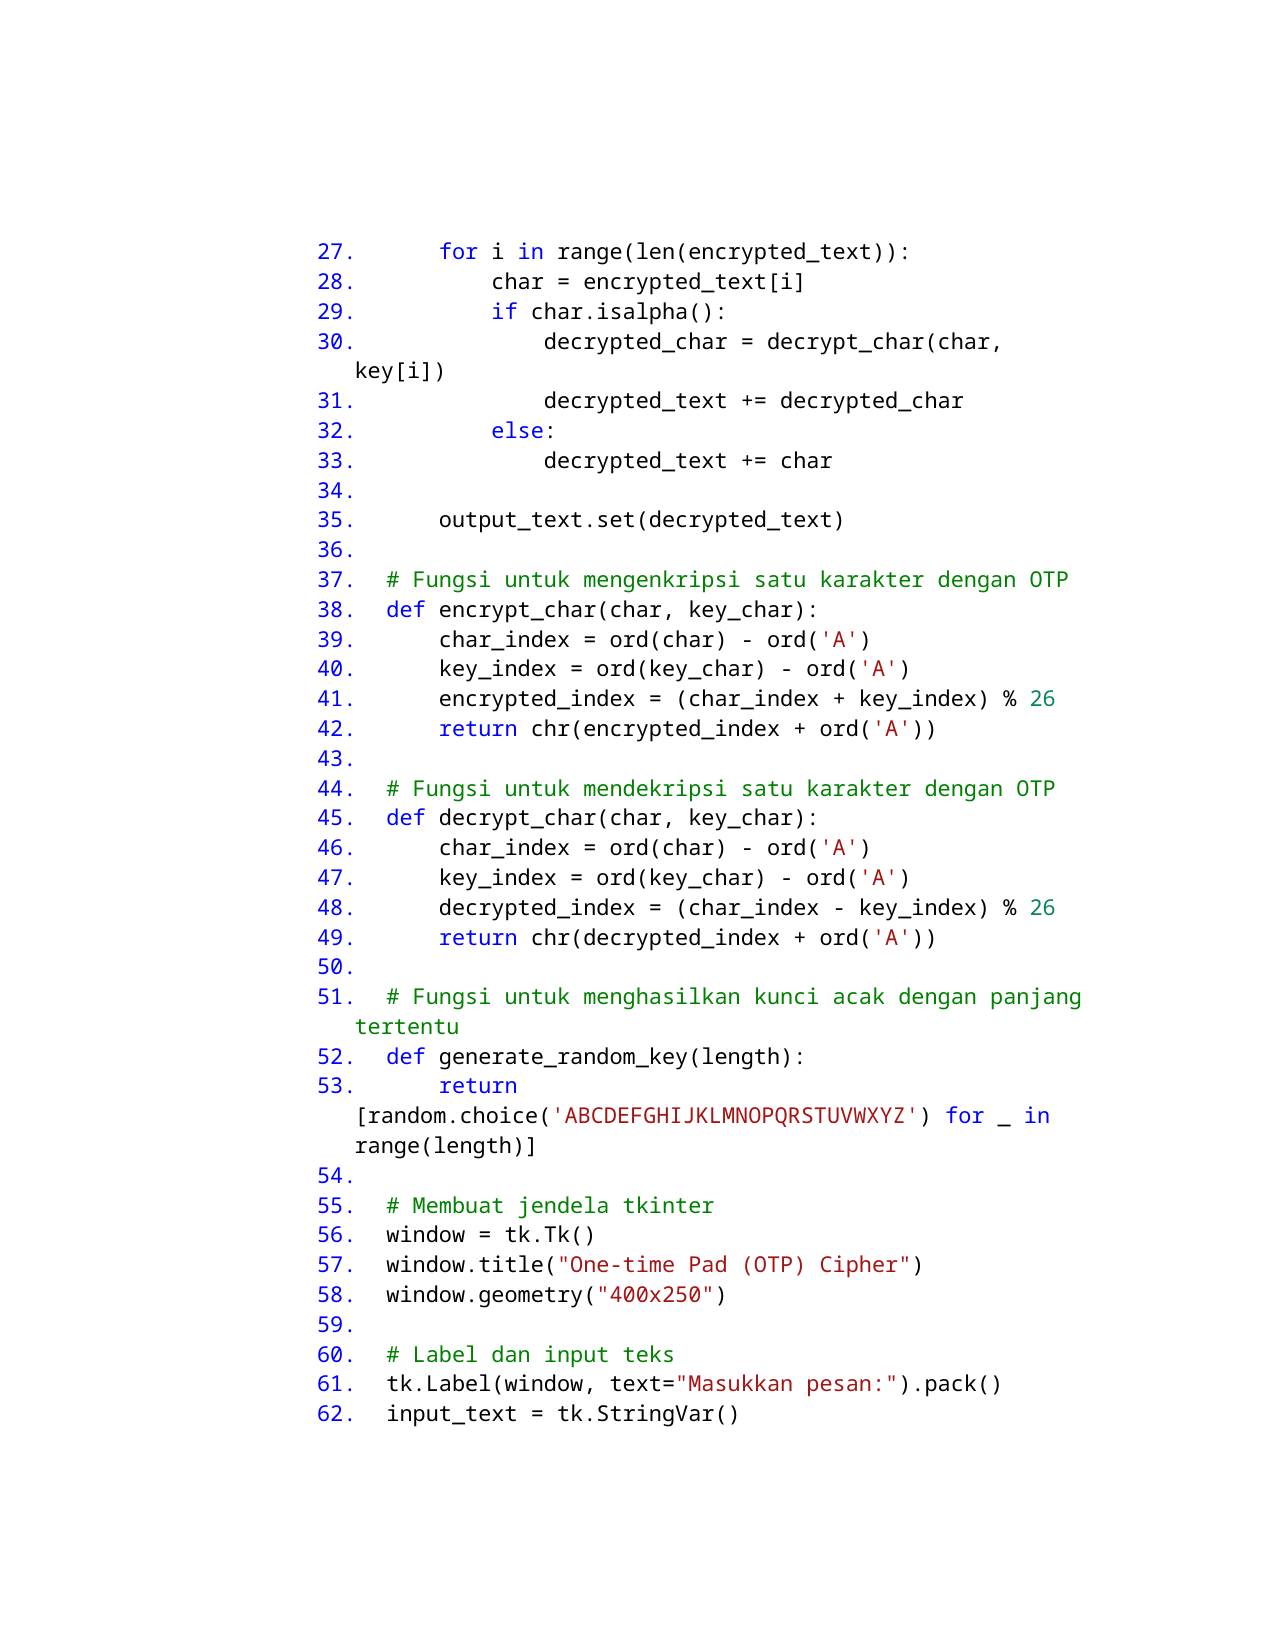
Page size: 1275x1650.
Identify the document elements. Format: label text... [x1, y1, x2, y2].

list char_index = ord(char) - ord('A') [317, 832, 1098, 862]
list for i in range(len(encrypted_text)): [317, 236, 1098, 266]
list decrypted_text += char [317, 445, 1098, 474]
list def encrypt_char(char, key_char): [317, 594, 1098, 623]
list else: [317, 415, 1098, 445]
list # Fungsi untuk menghasilkan kunci acak dengan panjang tertentu [317, 981, 1098, 1041]
list def decrypt_char(char, key_char): [317, 802, 1098, 832]
list key_index = ord(key_char) - ord('A') [317, 862, 1098, 892]
list window.geometry("400x250") [317, 1279, 1098, 1309]
list decrypted_text += decrypted_char [317, 385, 1098, 415]
list char_index = ord(char) - ord('A') [317, 623, 1098, 653]
list input_text = tk.StringVar() [317, 1398, 1098, 1428]
list decrypted_char = decrypt_char(char, key[i]) [317, 326, 1098, 385]
list window.title("One-time Pad (OTP) Cipher") [317, 1249, 1098, 1279]
list tk.Label(window, text="Masukkan pesan:").pack() [317, 1368, 1098, 1398]
list decrypted_index = (char_index - key_index) % 26 [317, 892, 1098, 921]
list def generate_random_key(length): [317, 1041, 1098, 1070]
list # Fungsi untuk mendekripsi satu karakter dengan OTP [317, 772, 1098, 802]
list window = tk.Tk() [317, 1219, 1098, 1249]
list # Fungsi untuk mengenkripsi satu karakter dengan OTP [317, 564, 1098, 594]
list if char.isalpha(): [317, 296, 1098, 326]
list output_text.set(decrypted_text) [317, 504, 1098, 534]
list return chr(decrypted_index + ord('A')) [317, 921, 1098, 951]
list # Membuat jendela tkinter [317, 1189, 1098, 1219]
list key_index = ord(key_char) - ord('A') [317, 653, 1098, 683]
list char = encrypted_text[i] [317, 266, 1098, 296]
list # Label dan input teks [317, 1338, 1098, 1368]
list return [random.choice('ABCDEFGHIJKLMNOPQRSTUVWXYZ') for _ in range(length)] [317, 1070, 1098, 1160]
list return chr(encrypted_index + ord('A')) [317, 713, 1098, 743]
list encrypted_index = (char_index + key_index) % 26 [317, 683, 1098, 713]
